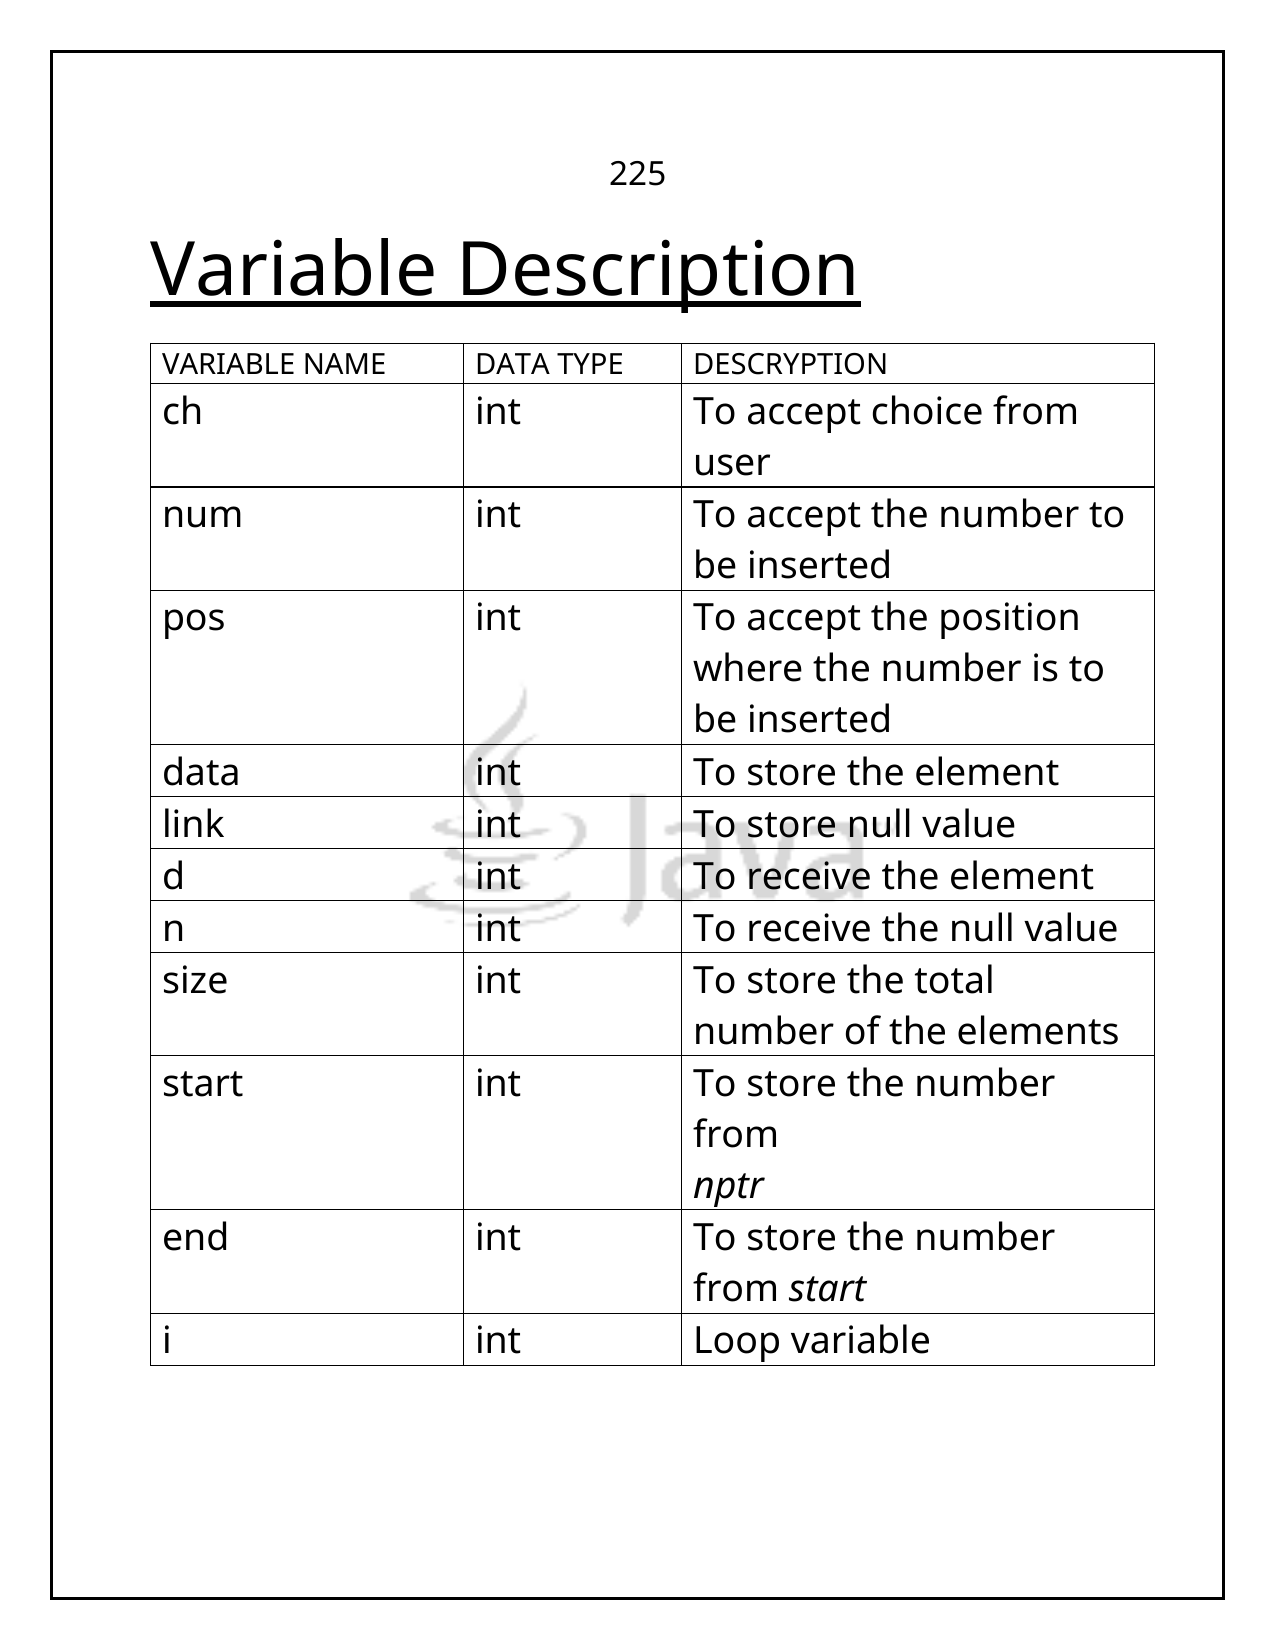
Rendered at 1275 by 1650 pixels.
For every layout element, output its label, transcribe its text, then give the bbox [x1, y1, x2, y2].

table_cell To receive the element [682, 849, 1154, 900]
table_header DATA TYPE [464, 344, 681, 383]
table_cell data [151, 745, 463, 796]
table_cell size [151, 953, 463, 1055]
table_cell To receive the null value [682, 901, 1154, 952]
table_cell d [151, 849, 463, 900]
table_cell int [464, 591, 681, 744]
table_cell int [464, 488, 681, 589]
table_cell num [151, 488, 463, 589]
table_cell To store the number from start [682, 1210, 1154, 1312]
table_header VARIABLE NAME [151, 344, 463, 383]
table_cell To accept choice from user [682, 384, 1154, 486]
text Variable Description [150, 216, 1125, 318]
table_cell To store the element [682, 745, 1154, 796]
table_cell int [464, 745, 681, 796]
table_cell To store null value [682, 797, 1154, 848]
table_cell int [464, 384, 681, 486]
text 225 [150, 150, 1125, 195]
table_cell int [464, 1210, 681, 1312]
table_cell end [151, 1210, 463, 1312]
table_cell link [151, 797, 463, 848]
table_cell int [464, 1314, 681, 1364]
table_cell start [151, 1056, 463, 1209]
table_cell pos [151, 591, 463, 744]
table_cell int [464, 849, 681, 900]
table_cell int [464, 797, 681, 848]
table_cell To accept the number to be inserted [682, 488, 1154, 589]
table_cell int [464, 901, 681, 952]
table_cell To store the number from nptr [682, 1056, 1154, 1209]
table_cell n [151, 901, 463, 952]
table_cell i [151, 1314, 463, 1364]
table_cell Loop variable [682, 1314, 1154, 1364]
table_cell ch [151, 384, 463, 486]
table_cell To accept the position where the number is to be inserted [682, 591, 1154, 744]
table_cell int [464, 953, 681, 1055]
table_header DESCRYPTION [682, 344, 1154, 383]
table_cell int [464, 1056, 681, 1209]
table_cell To store the total number of the elements [682, 953, 1154, 1055]
